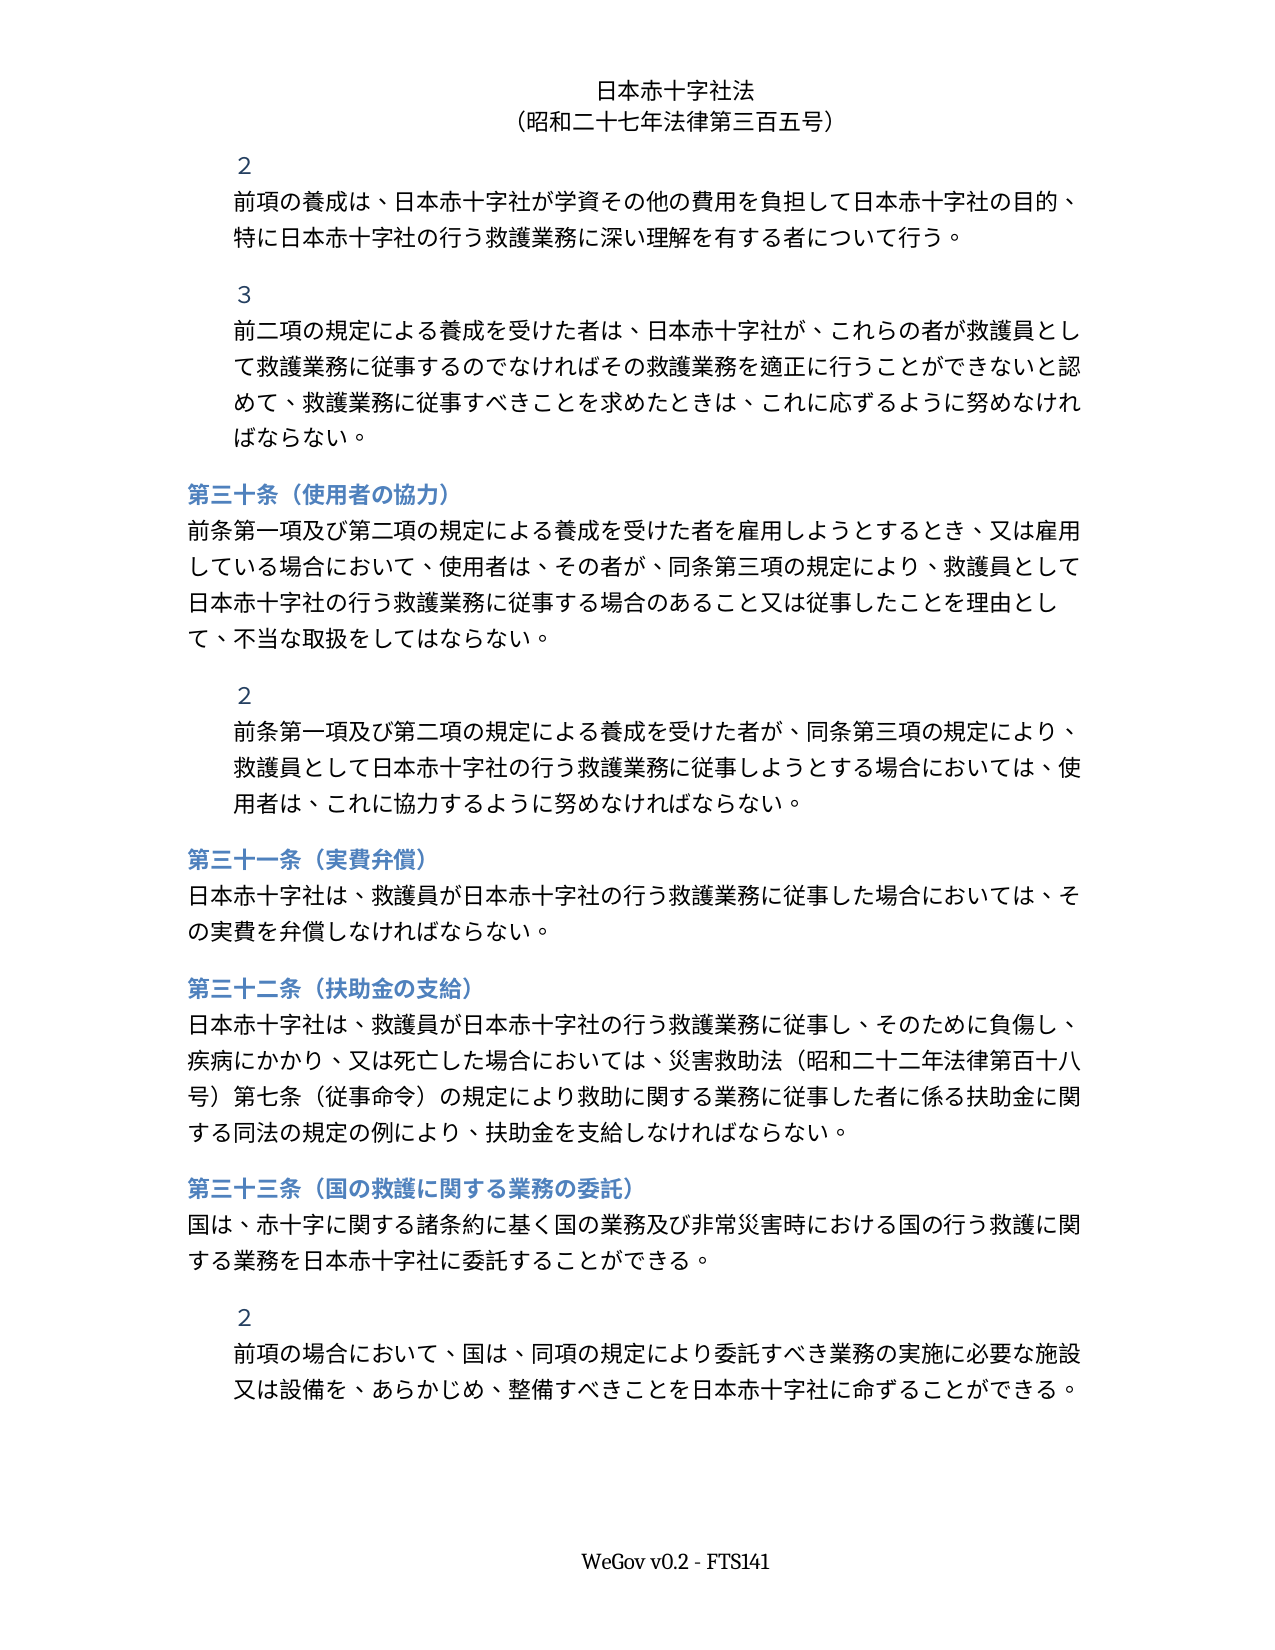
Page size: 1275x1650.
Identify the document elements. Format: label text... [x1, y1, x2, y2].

text 前項の養成は、日本赤十字社が学資その他の費用を負担して日本赤十字社の目的、特に日本赤十字社の行う救護業務に深い理解を有する者について行う。 [233, 186, 1087, 253]
subtitle ２ [233, 1302, 1087, 1333]
text 前項の場合において、国は、同項の規定により委託すべき業務の実施に必要な施設又は設備を、あらかじめ、整備すべきことを日本赤十字社に命ずることができる。 [233, 1338, 1087, 1405]
subtitle ２ [233, 150, 1087, 181]
subtitle ２ [233, 680, 1087, 711]
subtitle 第三十二条（扶助金の支給） [187, 973, 1087, 1004]
text 日本赤十字社は、救護員が日本赤十字社の行う救護業務に従事した場合においては、その実費を弁償しなければならない。 [187, 880, 1087, 947]
text 前条第一項及び第二項の規定による養成を受けた者が、同条第三項の規定により、救護員として日本赤十字社の行う救護業務に従事しようとする場合においては、使用者は、これに協力するように努めなければならない。 [233, 716, 1087, 819]
text 前条第一項及び第二項の規定による養成を受けた者を雇用しようとするとき、又は雇用している場合において、使用者は、その者が、同条第三項の規定により、救護員として日本赤十字社の行う救護業務に従事する場合のあること又は従事したことを理由として、不当な取扱をしてはならない。 [187, 515, 1087, 654]
subtitle 第三十三条（国の救護に関する業務の委託） [187, 1173, 1087, 1205]
text 国は、赤十字に関する諸条約に基く国の業務及び非常災害時における国の行う救護に関する業務を日本赤十字社に委託することができる。 [187, 1209, 1087, 1277]
subtitle ３ [233, 279, 1087, 310]
subtitle 第三十条（使用者の協力） [187, 479, 1087, 510]
subtitle 第三十一条（実費弁償） [187, 844, 1087, 876]
text 日本赤十字社は、救護員が日本赤十字社の行う救護業務に従事し、そのために負傷し、疾病にかかり、又は死亡した場合においては、災害救助法（昭和二十二年法律第百十八号）第七条（従事命令）の規定により救助に関する業務に従事した者に係る扶助金に関する同法の規定の例により、扶助金を支給しなければならない。 [187, 1009, 1087, 1148]
text 前二項の規定による養成を受けた者は、日本赤十字社が、これらの者が救護員として救護業務に従事するのでなければその救護業務を適正に行うことができないと認めて、救護業務に従事すべきことを求めたときは、これに応ずるように努めなければならない。 [233, 314, 1087, 454]
